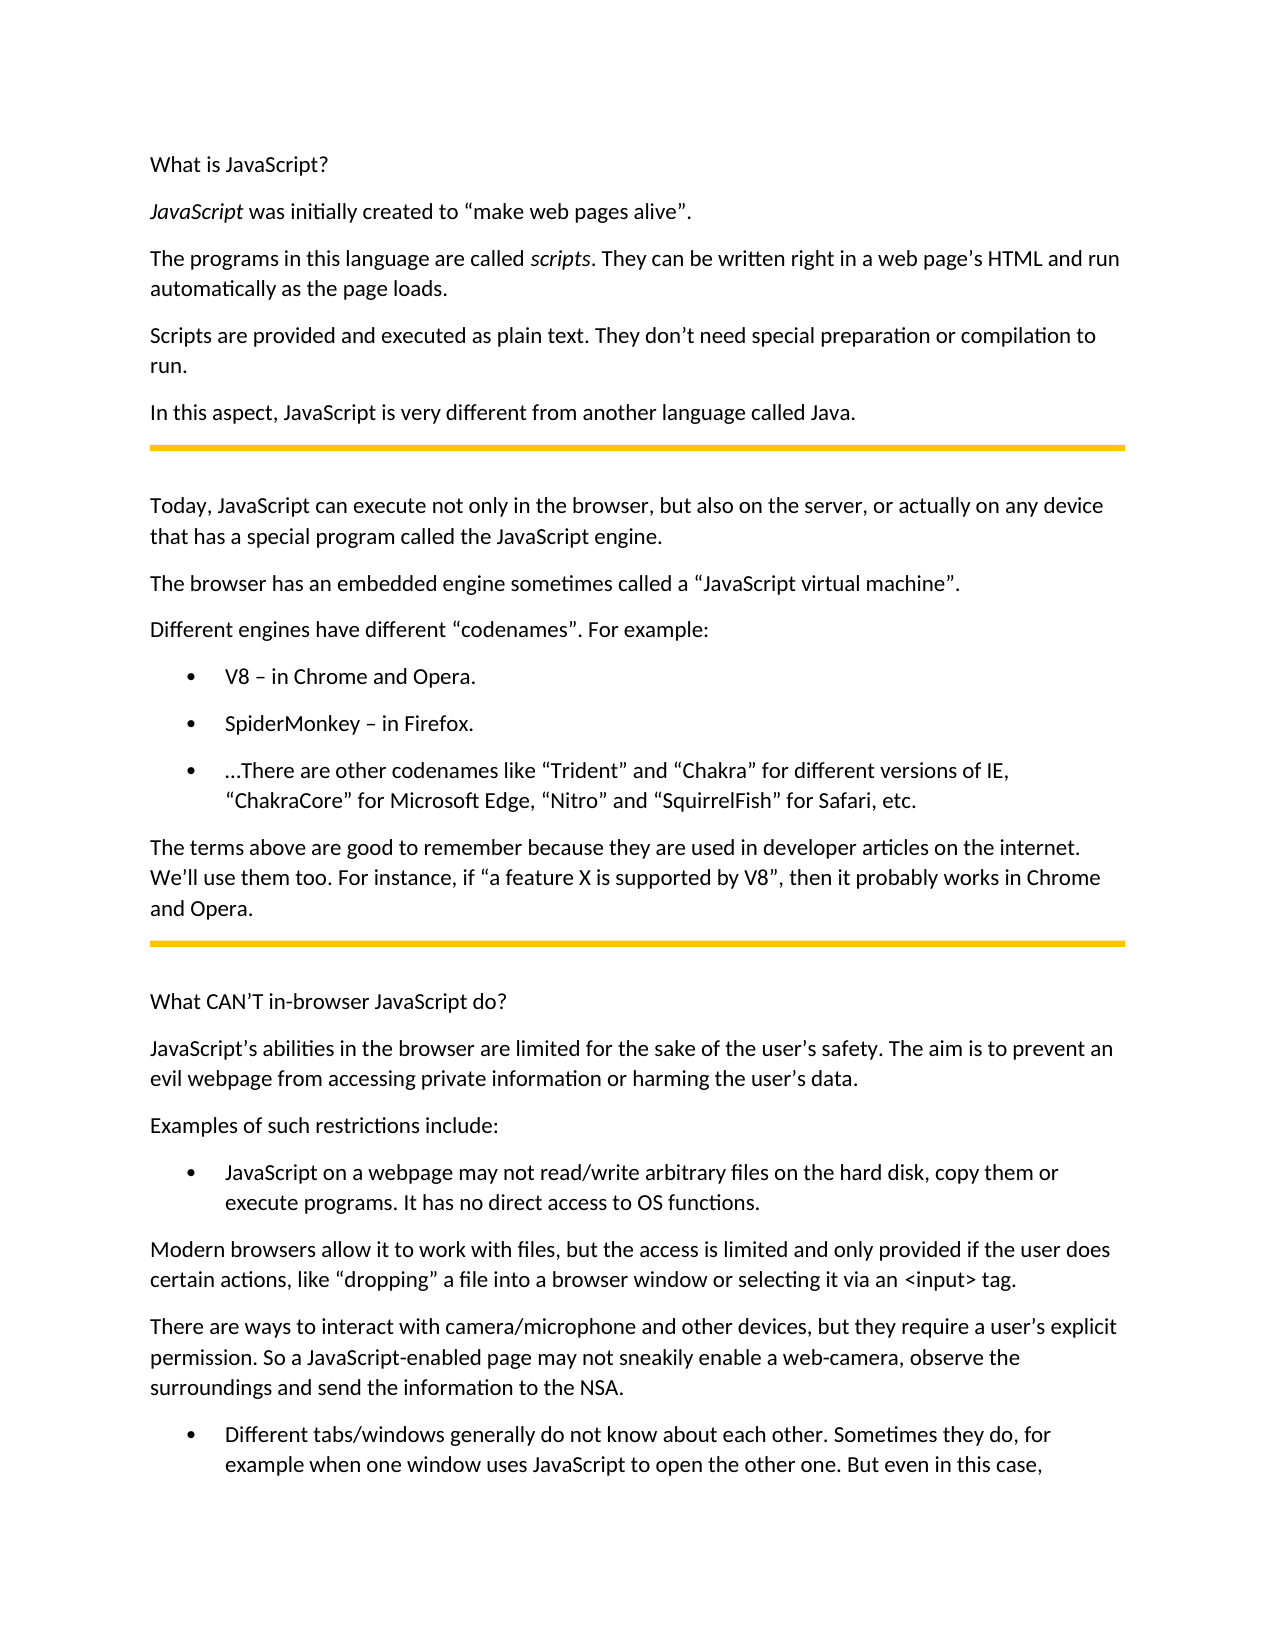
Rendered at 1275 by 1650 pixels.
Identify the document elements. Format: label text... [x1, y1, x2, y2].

text What is JavaScript? [150, 150, 1125, 178]
text In this aspect, JavaScript is very different from another language called Java. [150, 398, 1125, 426]
text JavaScript was initially created to “make web pages alive”. [150, 197, 1125, 225]
text Scripts are provided and executed as plain text. They don’t need special preparation or compilation to run. [150, 321, 1125, 379]
text There are ways to interact with camera/microphone and other devices, but they require a user’s explicit permission. So a JavaScript-enabled page may not sneakily enable a web-camera, observe the surroundings and send the information to the NSA. [150, 1312, 1125, 1401]
list SpiderMonkey – in Firefox. [187, 709, 1125, 737]
text Different engines have different “codenames”. For example: [150, 616, 1125, 644]
text The browser has an embedded engine sometimes called a “JavaScript virtual machine”. [150, 569, 1125, 597]
text The terms above are good to remember because they are used in developer articles on the internet. We’ll use them too. For instance, if “a feature X is supported by V8”, then it probably works in Chrome and Opera. [150, 833, 1125, 922]
list V8 – in Chrome and Opera. [187, 662, 1125, 691]
text Modern browsers allow it to work with files, but the access is limited and only provided if the user does certain actions, like “dropping” a file into a browser window or selecting it via an <input> tag. [150, 1235, 1125, 1294]
list JavaScript on a webpage may not read/write arbitrary files on the hard disk, copy them or execute programs. It has no direct access to OS functions. [187, 1158, 1125, 1217]
text The programs in this language are called scripts. They can be written right in a web page’s HTML and run automatically as the page loads. [150, 244, 1125, 302]
text Today, JavaScript can execute not only in the browser, but also on the server, or actually on any device that has a special program called the JavaScript engine. [150, 492, 1125, 550]
text Examples of such restrictions include: [150, 1111, 1125, 1139]
text What CAN’T in-browser JavaScript do? [150, 987, 1125, 1016]
list …There are other codenames like “Trident” and “Chakra” for different versions of IE, “ChakraCore” for Microsoft Edge, “Nitro” and “SquirrelFish” for Safari, etc. [187, 756, 1125, 814]
text JavaScript’s abilities in the browser are limited for the sake of the user’s safety. The aim is to prevent an evil webpage from accessing private information or harming the user’s data. [150, 1034, 1125, 1093]
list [187, 1420, 1125, 1478]
